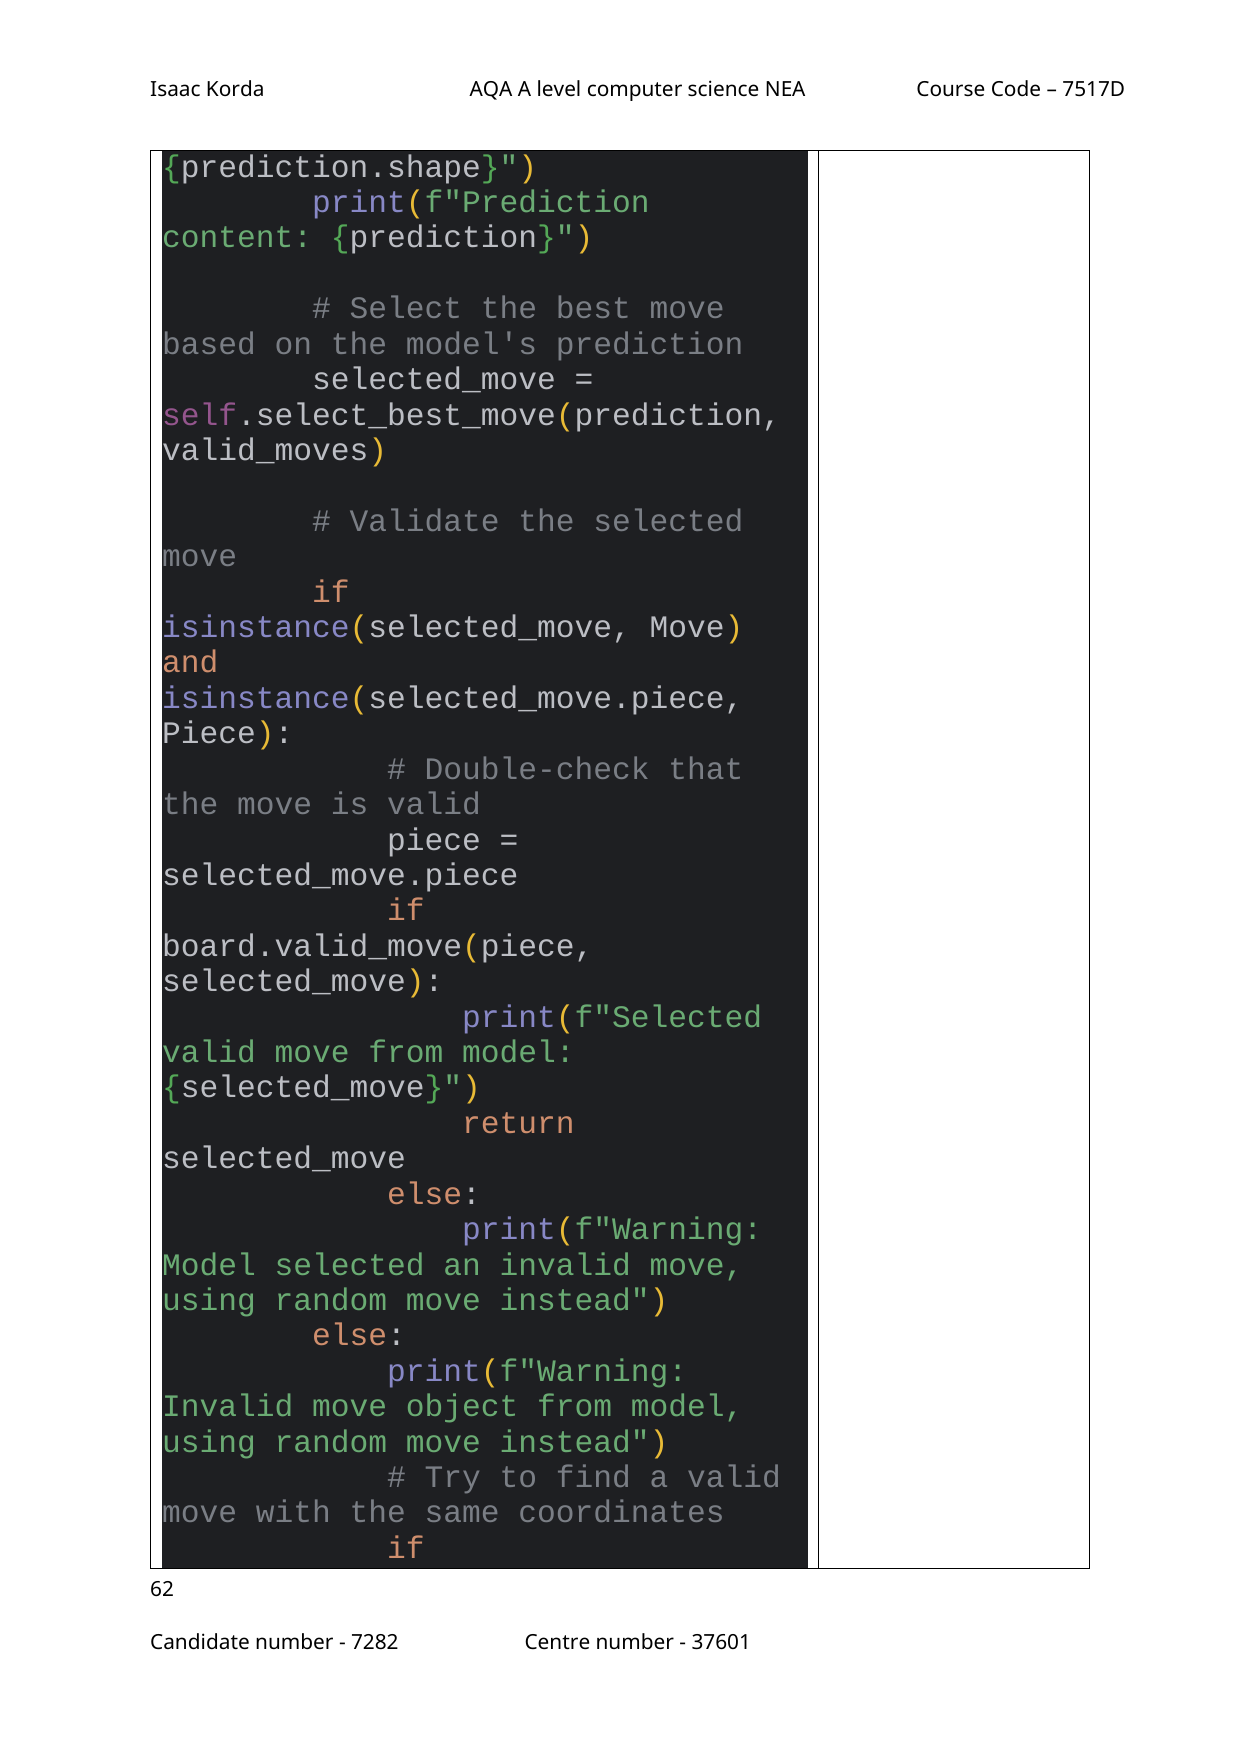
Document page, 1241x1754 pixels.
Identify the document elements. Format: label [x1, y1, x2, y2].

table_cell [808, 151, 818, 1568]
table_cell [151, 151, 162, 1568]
table_cell [819, 151, 1089, 1568]
